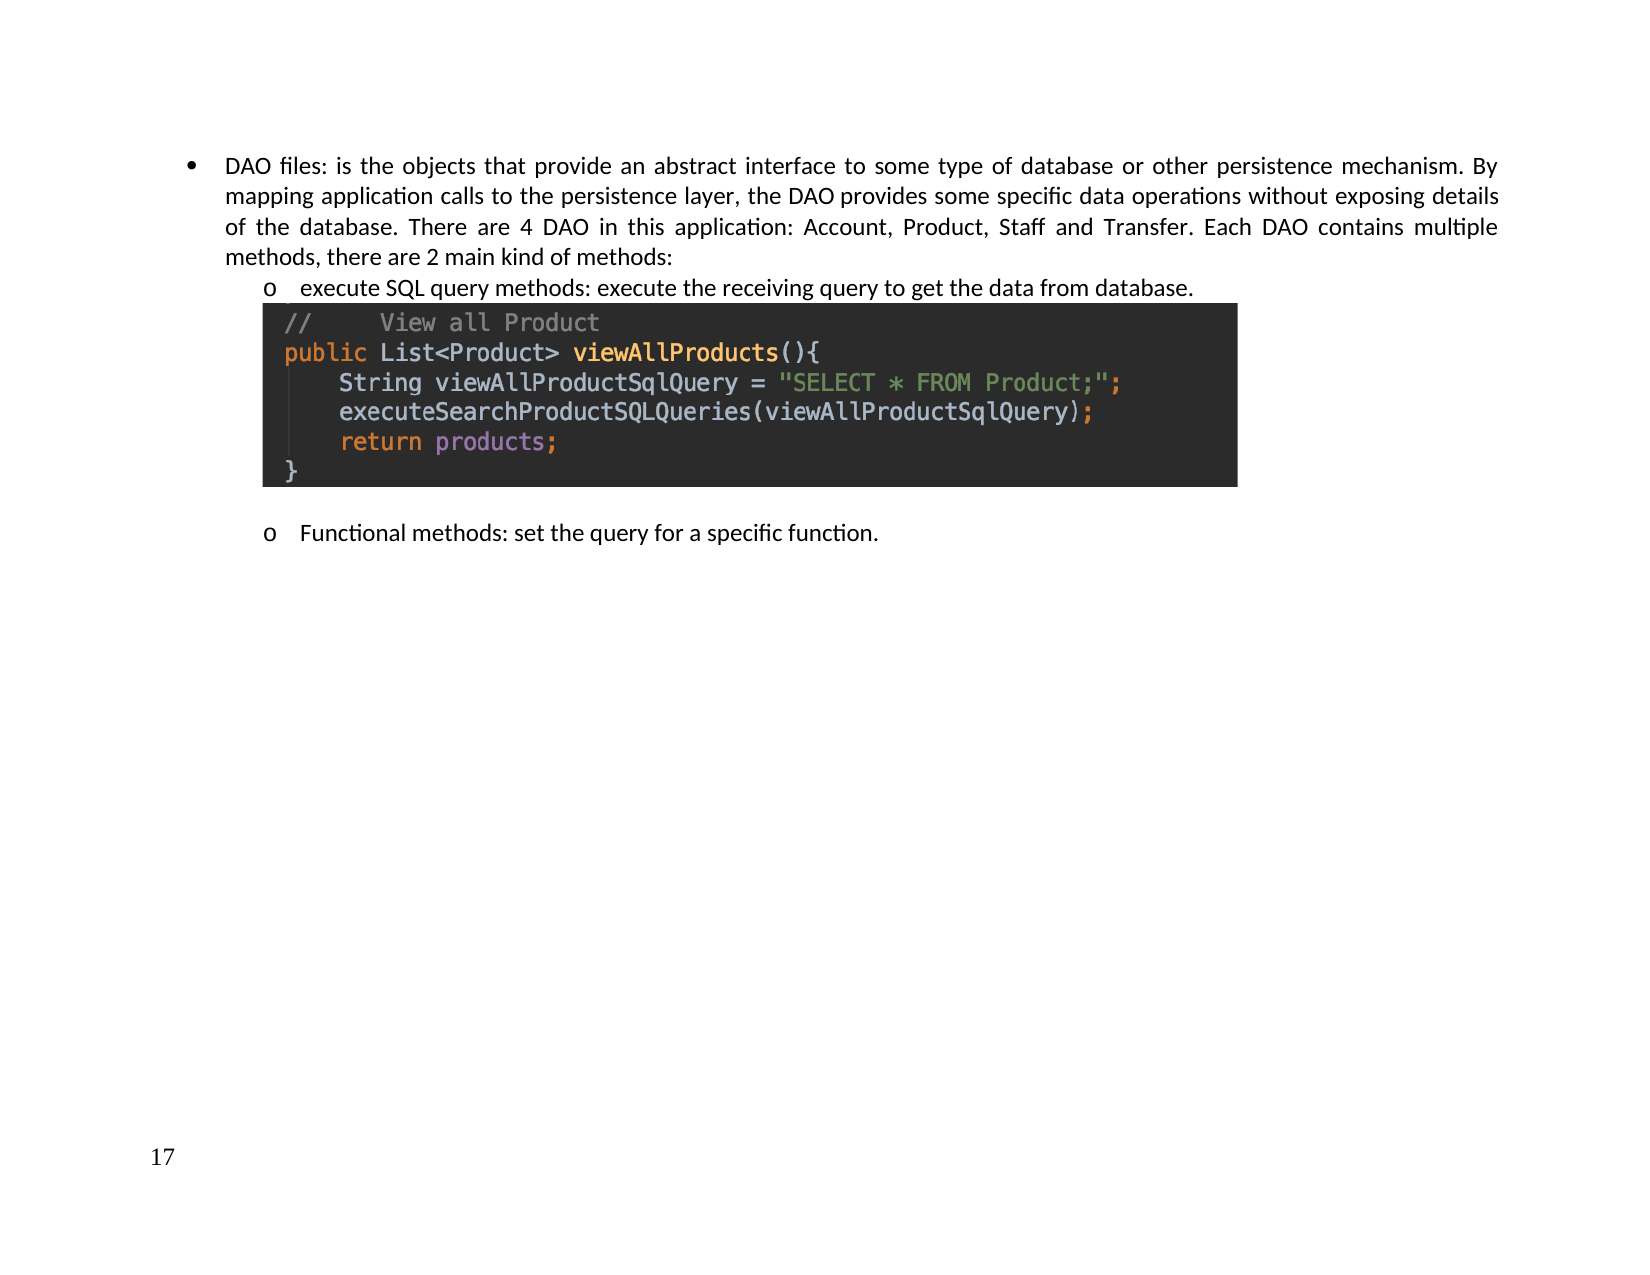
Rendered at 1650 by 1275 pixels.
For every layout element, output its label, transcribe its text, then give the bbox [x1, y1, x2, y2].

list execute SQL query methods: execute the receiving query to get the data from database. [262, 272, 1500, 304]
list Functional methods: set the query for a specific function. [262, 517, 1500, 548]
picture [262, 303, 1238, 487]
list DAO files: is the objects that provide an abstract interface to some type of database or other persistence mechanism. By mapping application calls to the persistence layer, the DAO provides some specific data operations without exposing details of the database. There are 4 DAO in this application: Account, Product, Staff and Transfer. Each DAO contains multiple methods, there are 2 main kind of methods: [187, 150, 1500, 272]
